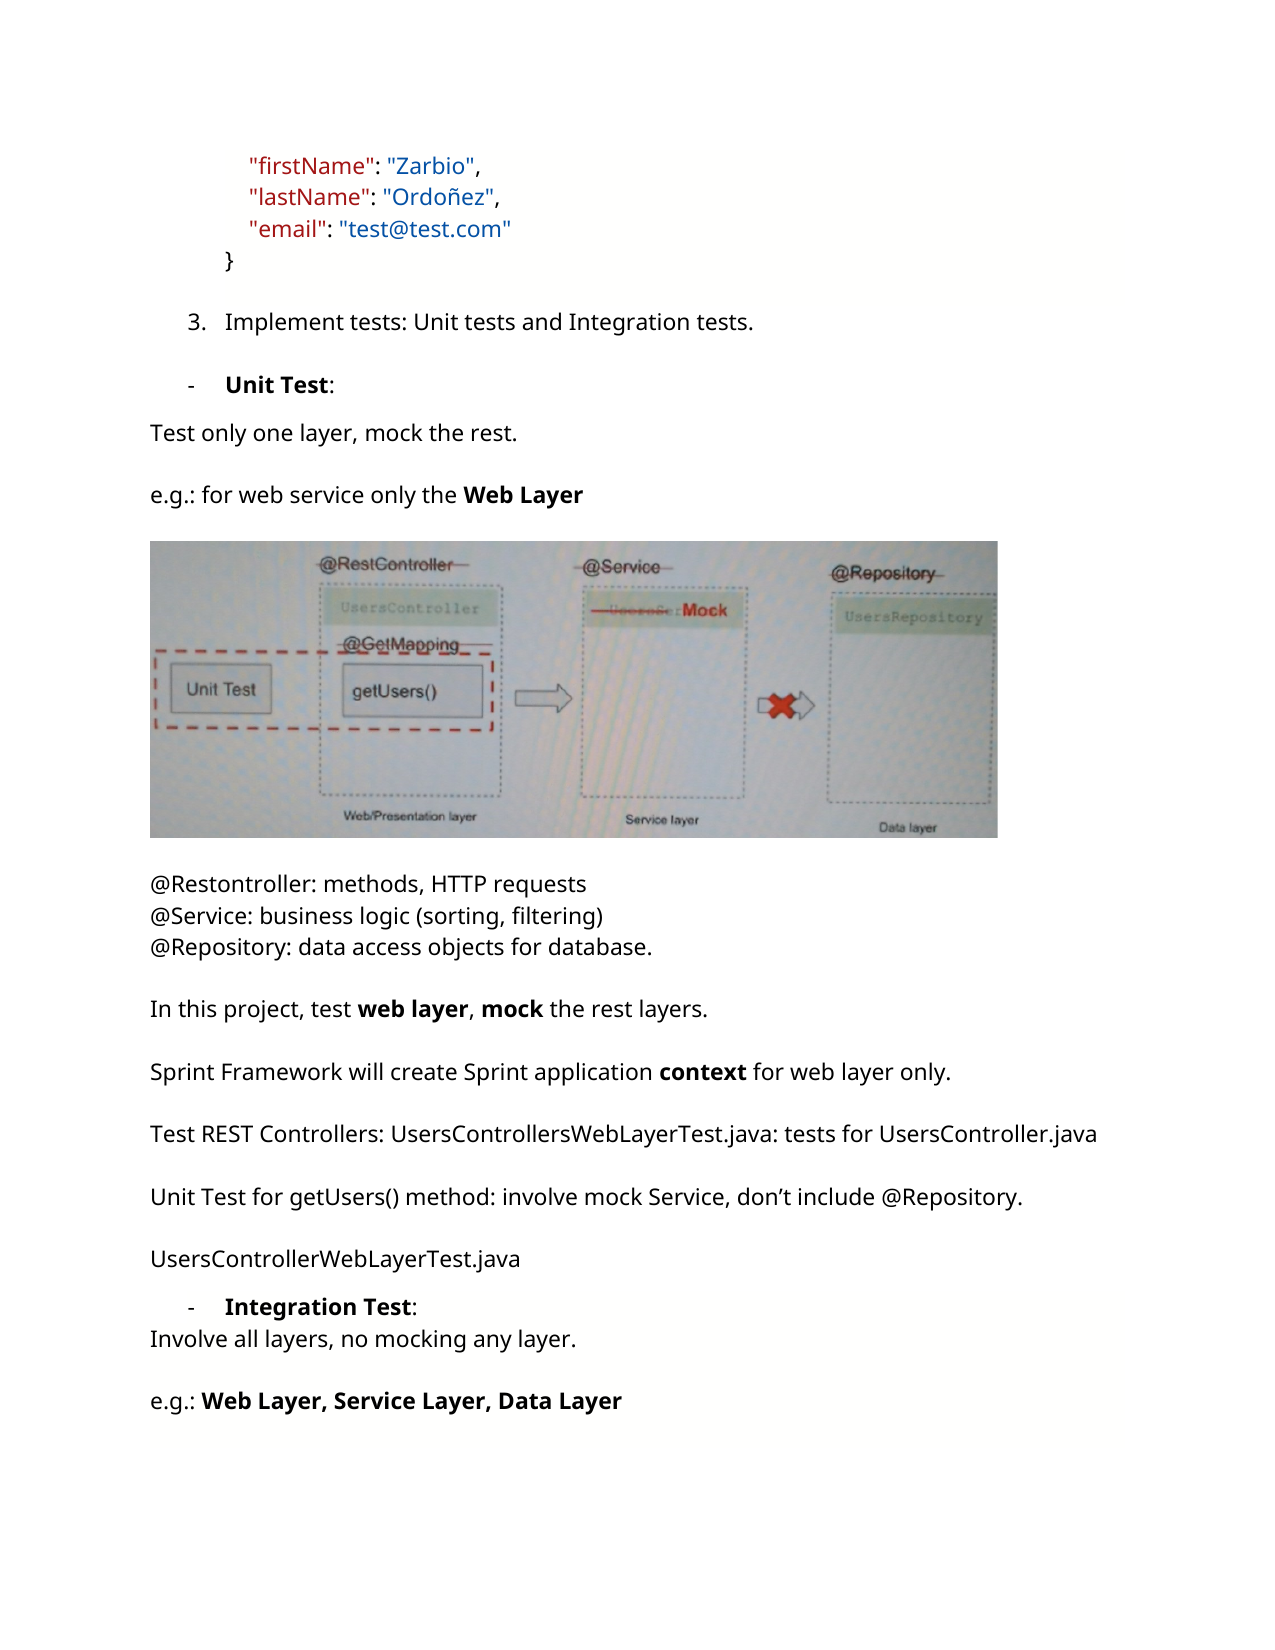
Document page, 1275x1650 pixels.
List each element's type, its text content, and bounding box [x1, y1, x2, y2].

text "firstName": "Zarbio", [225, 150, 1125, 181]
text UsersControllerWebLayerTest.java [150, 1243, 1125, 1275]
text e.g.: Web Layer, Service Layer, Data Layer [150, 1385, 1125, 1416]
text Test only one layer, mock the rest. [150, 417, 1125, 448]
text Involve all layers, no mocking any layer. [150, 1323, 1125, 1354]
text } [225, 244, 1125, 275]
text "lastName": "Ordoñez", [225, 181, 1125, 212]
picture [150, 541, 998, 838]
list Integration Test: [187, 1291, 1125, 1323]
text Unit Test for getUsers() method: involve mock Service, don’t include @Repository. [150, 1181, 1125, 1212]
text @Restontroller: methods, HTTP requests [150, 868, 1125, 900]
text In this project, test web layer, mock the rest layers. [150, 993, 1125, 1025]
text Test REST Controllers: UsersControllersWebLayerTest.java: tests for UsersController.java [150, 1118, 1125, 1150]
list Unit Test: [187, 369, 1125, 400]
text "email": "test@test.com" [225, 212, 1125, 244]
text @Repository: data access objects for database. [150, 931, 1125, 962]
text @Service: business logic (sorting, filtering) [150, 900, 1125, 931]
text e.g.: for web service only the Web Layer [150, 479, 1125, 510]
text Sprint Framework will create Sprint application context for web layer only. [150, 1056, 1125, 1087]
list Implement tests: Unit tests and Integration tests. [187, 306, 1125, 337]
